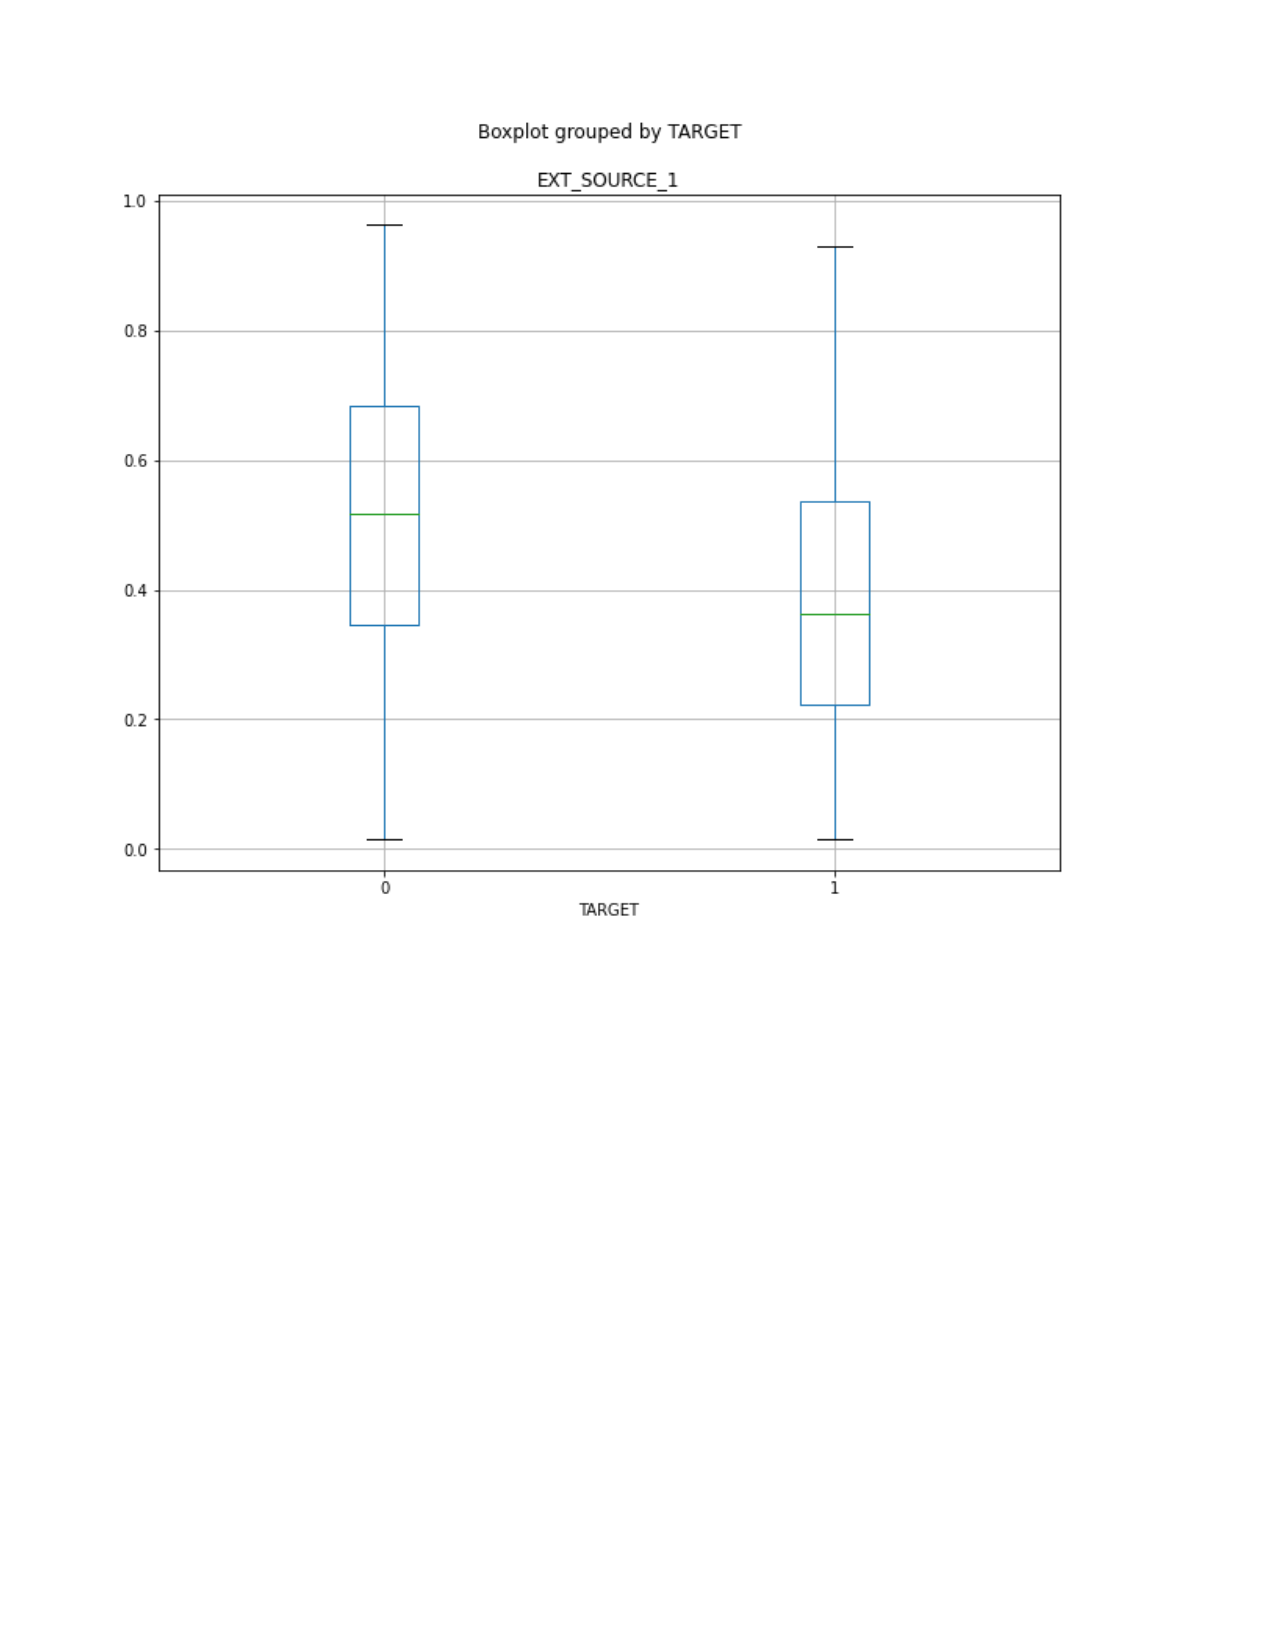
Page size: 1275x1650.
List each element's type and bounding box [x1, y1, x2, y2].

picture [112, 112, 1071, 930]
